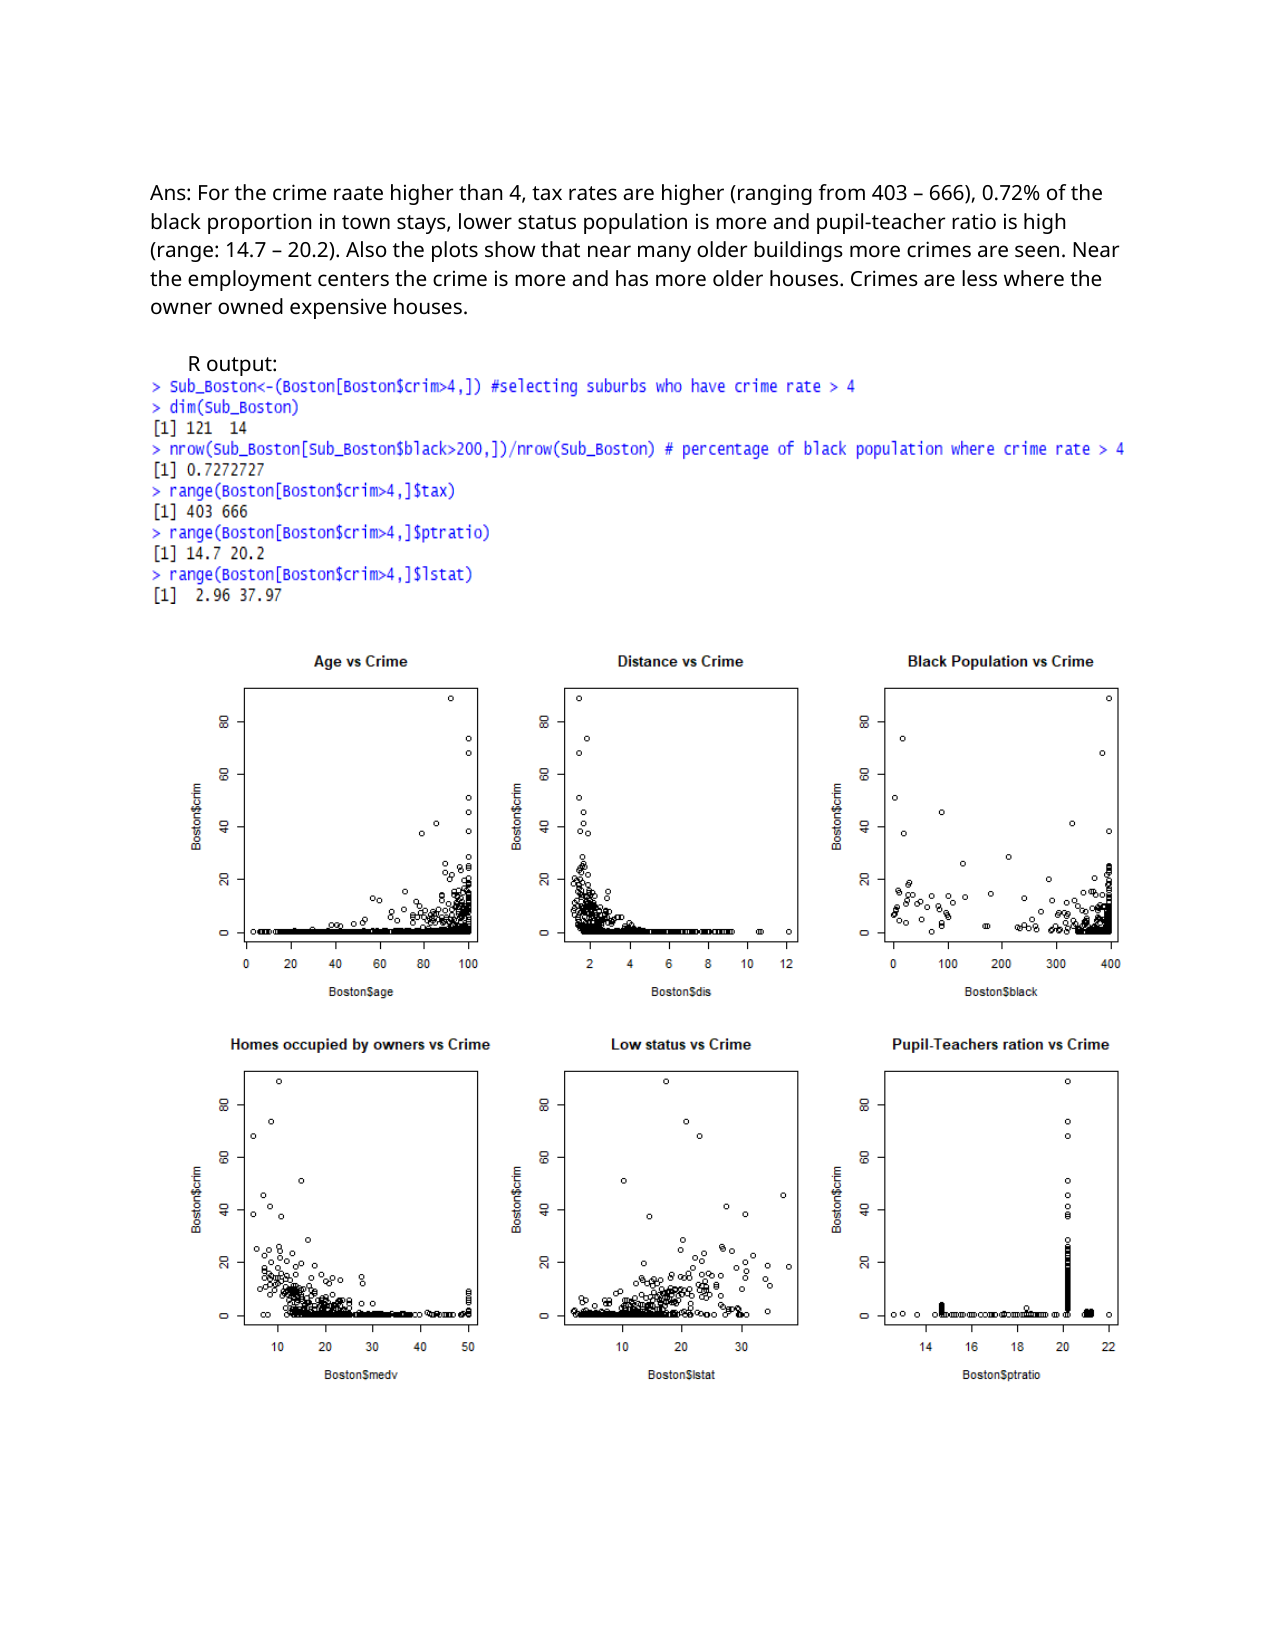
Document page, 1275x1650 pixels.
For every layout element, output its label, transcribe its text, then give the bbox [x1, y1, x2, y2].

picture [150, 377, 1137, 604]
list R output: [187, 349, 1125, 377]
text Ans: For the crime raate higher than 4, tax rates are higher (ranging from 403 – 666), 0.72% of the black proportion in town stays, lower status population is more and pupil-teacher ratio is high (range: 14.7 – 20.2). Also the plots show that near many older buildings more crimes are seen. Near the employment centers the crime is more and has more older houses. Crimes are less where the owner owned expensive houses. [150, 178, 1125, 321]
picture [187, 632, 1132, 1388]
